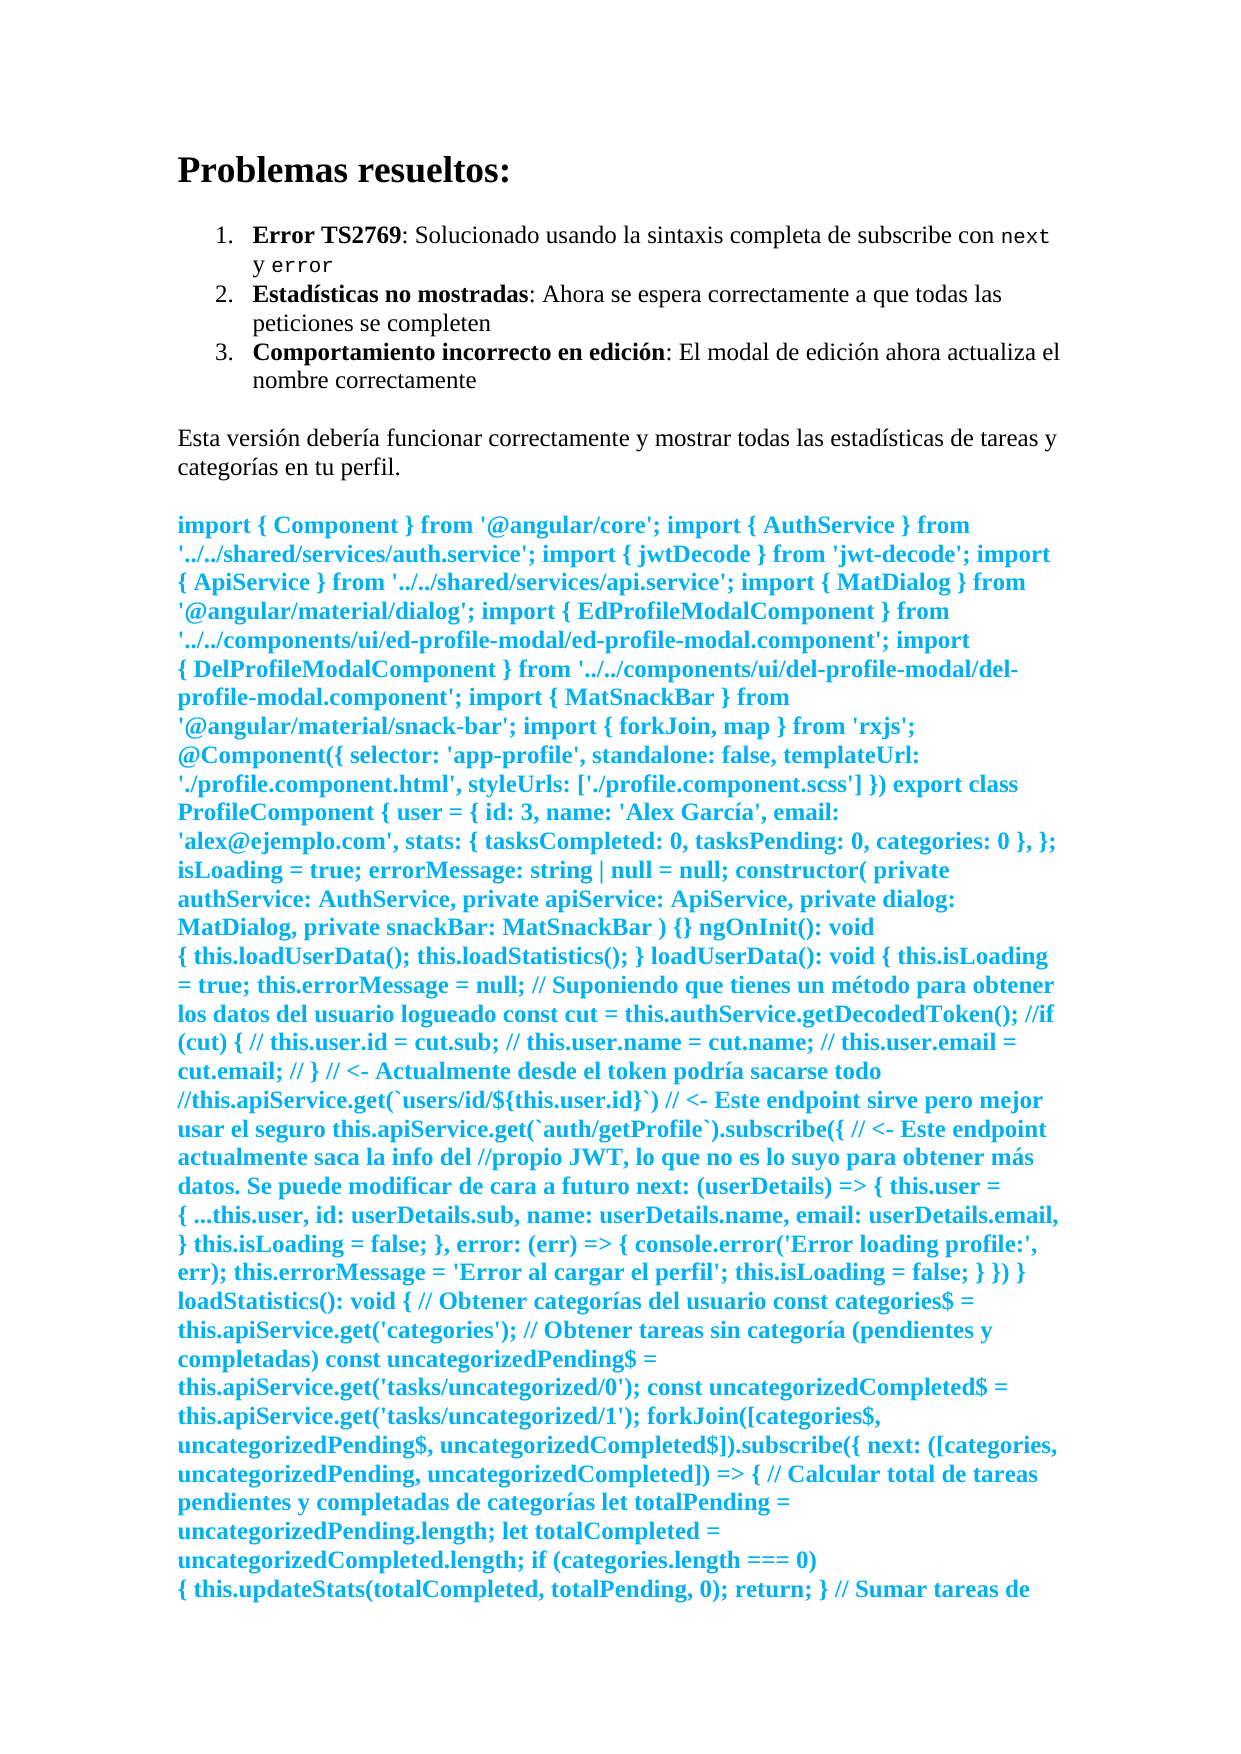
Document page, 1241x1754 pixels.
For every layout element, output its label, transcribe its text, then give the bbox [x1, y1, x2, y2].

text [177, 510, 1063, 1602]
list Error TS2769: Solucionado usando la sintaxis completa de subscribe con next y error [215, 220, 1063, 279]
text Problemas resueltos: [177, 148, 1063, 191]
list Comportamiento incorrecto en edición: El modal de edición ahora actualiza el nombre correctamente [215, 337, 1063, 394]
text Esta versión debería funcionar correctamente y mostrar todas las estadísticas de tareas y categorías en tu perfil. [177, 423, 1063, 481]
list Estadísticas no mostradas: Ahora se espera correctamente a que todas las peticiones se completen [215, 279, 1063, 337]
